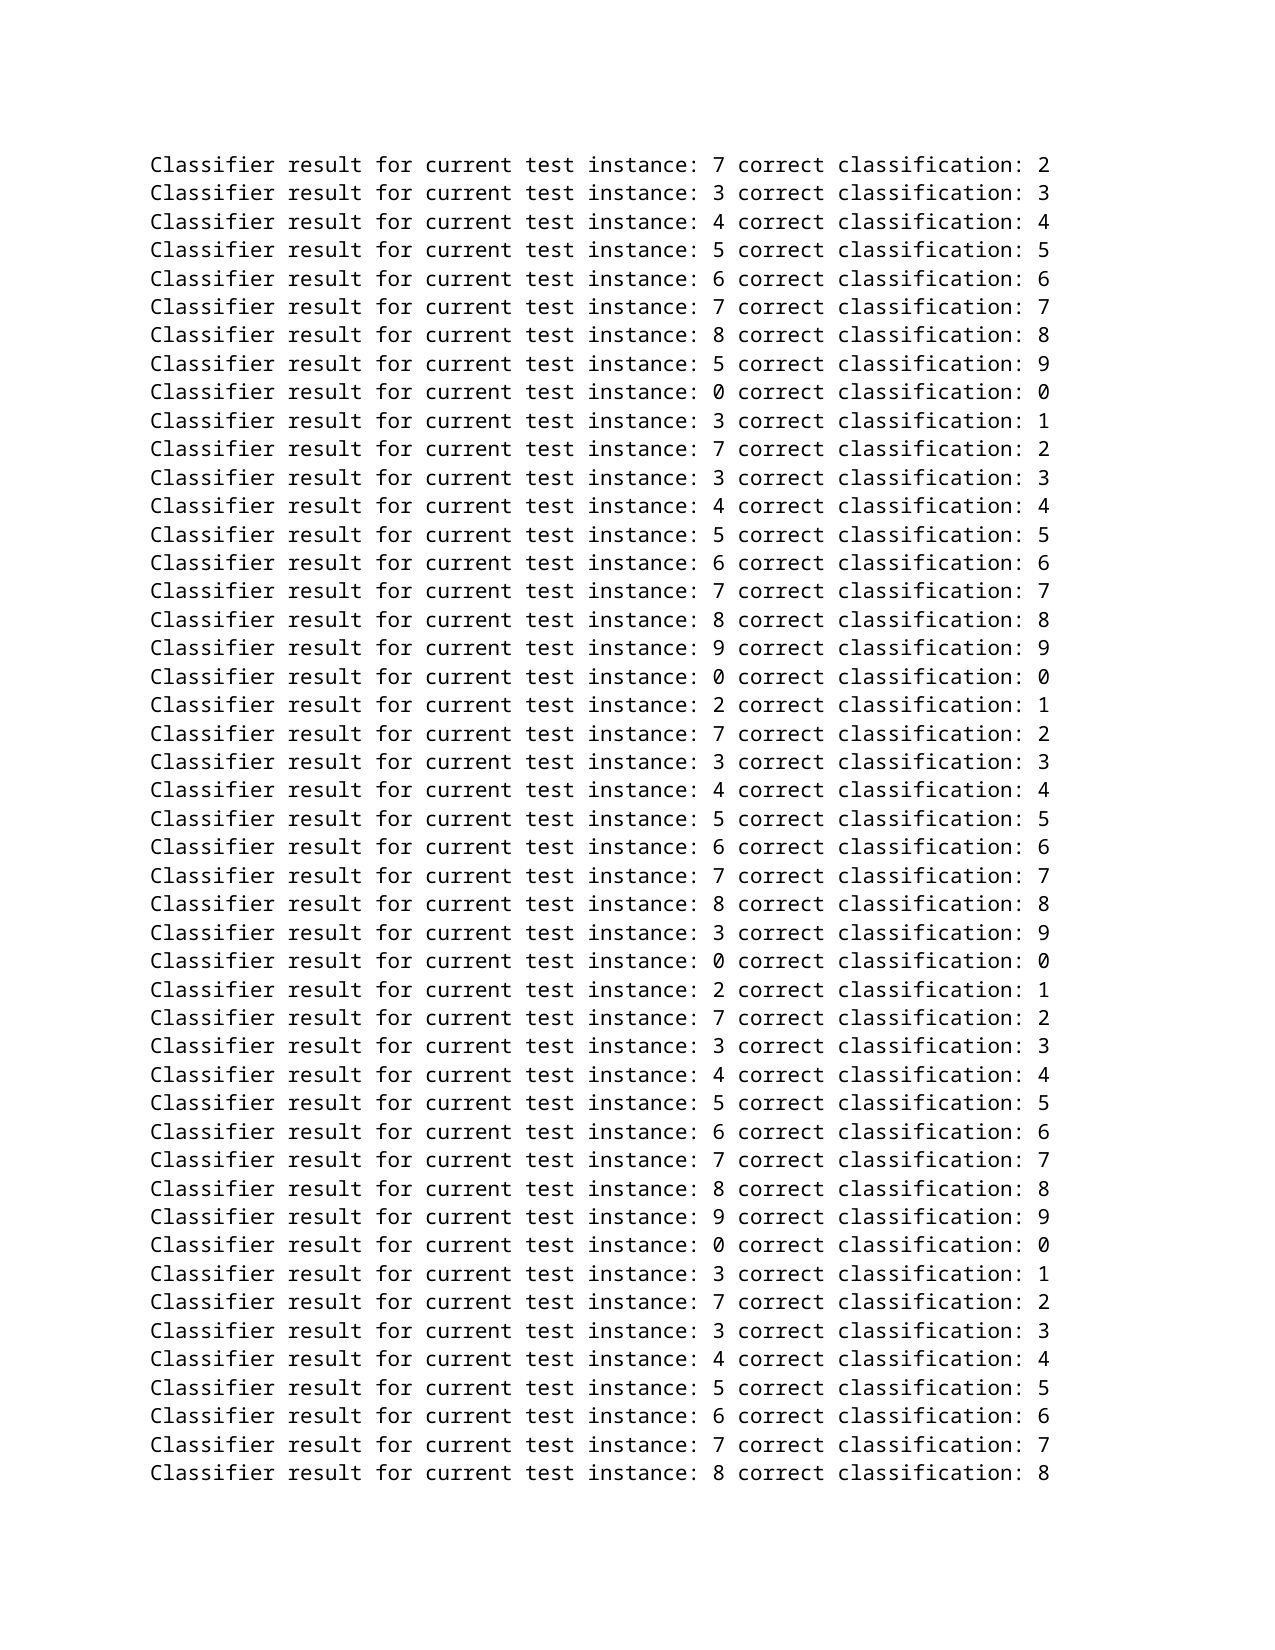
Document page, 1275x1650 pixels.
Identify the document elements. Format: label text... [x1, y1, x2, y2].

text Classifier result for current test instance: 6 correct classification: 6 [150, 548, 1125, 577]
text Classifier result for current test instance: 4 correct classification: 4 [150, 491, 1125, 520]
text Classifier result for current test instance: 9 correct classification: 9 [150, 633, 1125, 662]
text Classifier result for current test instance: 7 correct classification: 7 [150, 292, 1125, 321]
text Classifier result for current test instance: 2 correct classification: 1 [150, 975, 1125, 1003]
text Classifier result for current test instance: 7 correct classification: 2 [150, 150, 1125, 178]
text Classifier result for current test instance: 0 correct classification: 0 [150, 1231, 1125, 1259]
text Classifier result for current test instance: 8 correct classification: 8 [150, 321, 1125, 349]
text Classifier result for current test instance: 3 correct classification: 3 [150, 1032, 1125, 1060]
text Classifier result for current test instance: 6 correct classification: 6 [150, 832, 1125, 861]
text Classifier result for current test instance: 7 correct classification: 2 [150, 719, 1125, 747]
text Classifier result for current test instance: 6 correct classification: 6 [150, 1401, 1125, 1430]
text Classifier result for current test instance: 8 correct classification: 8 [150, 1458, 1125, 1487]
text Classifier result for current test instance: 4 correct classification: 4 [150, 776, 1125, 804]
text Classifier result for current test instance: 3 correct classification: 1 [150, 1259, 1125, 1287]
text Classifier result for current test instance: 3 correct classification: 3 [150, 747, 1125, 776]
text Classifier result for current test instance: 5 correct classification: 5 [150, 1373, 1125, 1401]
text Classifier result for current test instance: 7 correct classification: 7 [150, 577, 1125, 605]
text Classifier result for current test instance: 5 correct classification: 5 [150, 1088, 1125, 1117]
text Classifier result for current test instance: 0 correct classification: 0 [150, 377, 1125, 406]
text Classifier result for current test instance: 7 correct classification: 7 [150, 1145, 1125, 1174]
text Classifier result for current test instance: 0 correct classification: 0 [150, 946, 1125, 975]
text Classifier result for current test instance: 7 correct classification: 2 [150, 1003, 1125, 1032]
text Classifier result for current test instance: 5 correct classification: 5 [150, 520, 1125, 548]
text Classifier result for current test instance: 7 correct classification: 7 [150, 1430, 1125, 1458]
text Classifier result for current test instance: 8 correct classification: 8 [150, 605, 1125, 633]
text Classifier result for current test instance: 4 correct classification: 4 [150, 207, 1125, 235]
text Classifier result for current test instance: 4 correct classification: 4 [150, 1344, 1125, 1373]
text Classifier result for current test instance: 0 correct classification: 0 [150, 662, 1125, 690]
text Classifier result for current test instance: 5 correct classification: 5 [150, 804, 1125, 832]
text Classifier result for current test instance: 4 correct classification: 4 [150, 1060, 1125, 1088]
text Classifier result for current test instance: 3 correct classification: 9 [150, 918, 1125, 946]
text Classifier result for current test instance: 7 correct classification: 2 [150, 434, 1125, 463]
text Classifier result for current test instance: 9 correct classification: 9 [150, 1202, 1125, 1231]
text Classifier result for current test instance: 8 correct classification: 8 [150, 889, 1125, 918]
text Classifier result for current test instance: 3 correct classification: 1 [150, 406, 1125, 434]
text Classifier result for current test instance: 5 correct classification: 9 [150, 349, 1125, 377]
text Classifier result for current test instance: 6 correct classification: 6 [150, 264, 1125, 292]
text Classifier result for current test instance: 6 correct classification: 6 [150, 1117, 1125, 1145]
text Classifier result for current test instance: 7 correct classification: 7 [150, 861, 1125, 889]
text Classifier result for current test instance: 3 correct classification: 3 [150, 178, 1125, 207]
text Classifier result for current test instance: 8 correct classification: 8 [150, 1174, 1125, 1202]
text Classifier result for current test instance: 2 correct classification: 1 [150, 690, 1125, 719]
text Classifier result for current test instance: 7 correct classification: 2 [150, 1287, 1125, 1316]
text Classifier result for current test instance: 5 correct classification: 5 [150, 235, 1125, 264]
text Classifier result for current test instance: 3 correct classification: 3 [150, 1316, 1125, 1344]
text Classifier result for current test instance: 3 correct classification: 3 [150, 463, 1125, 491]
